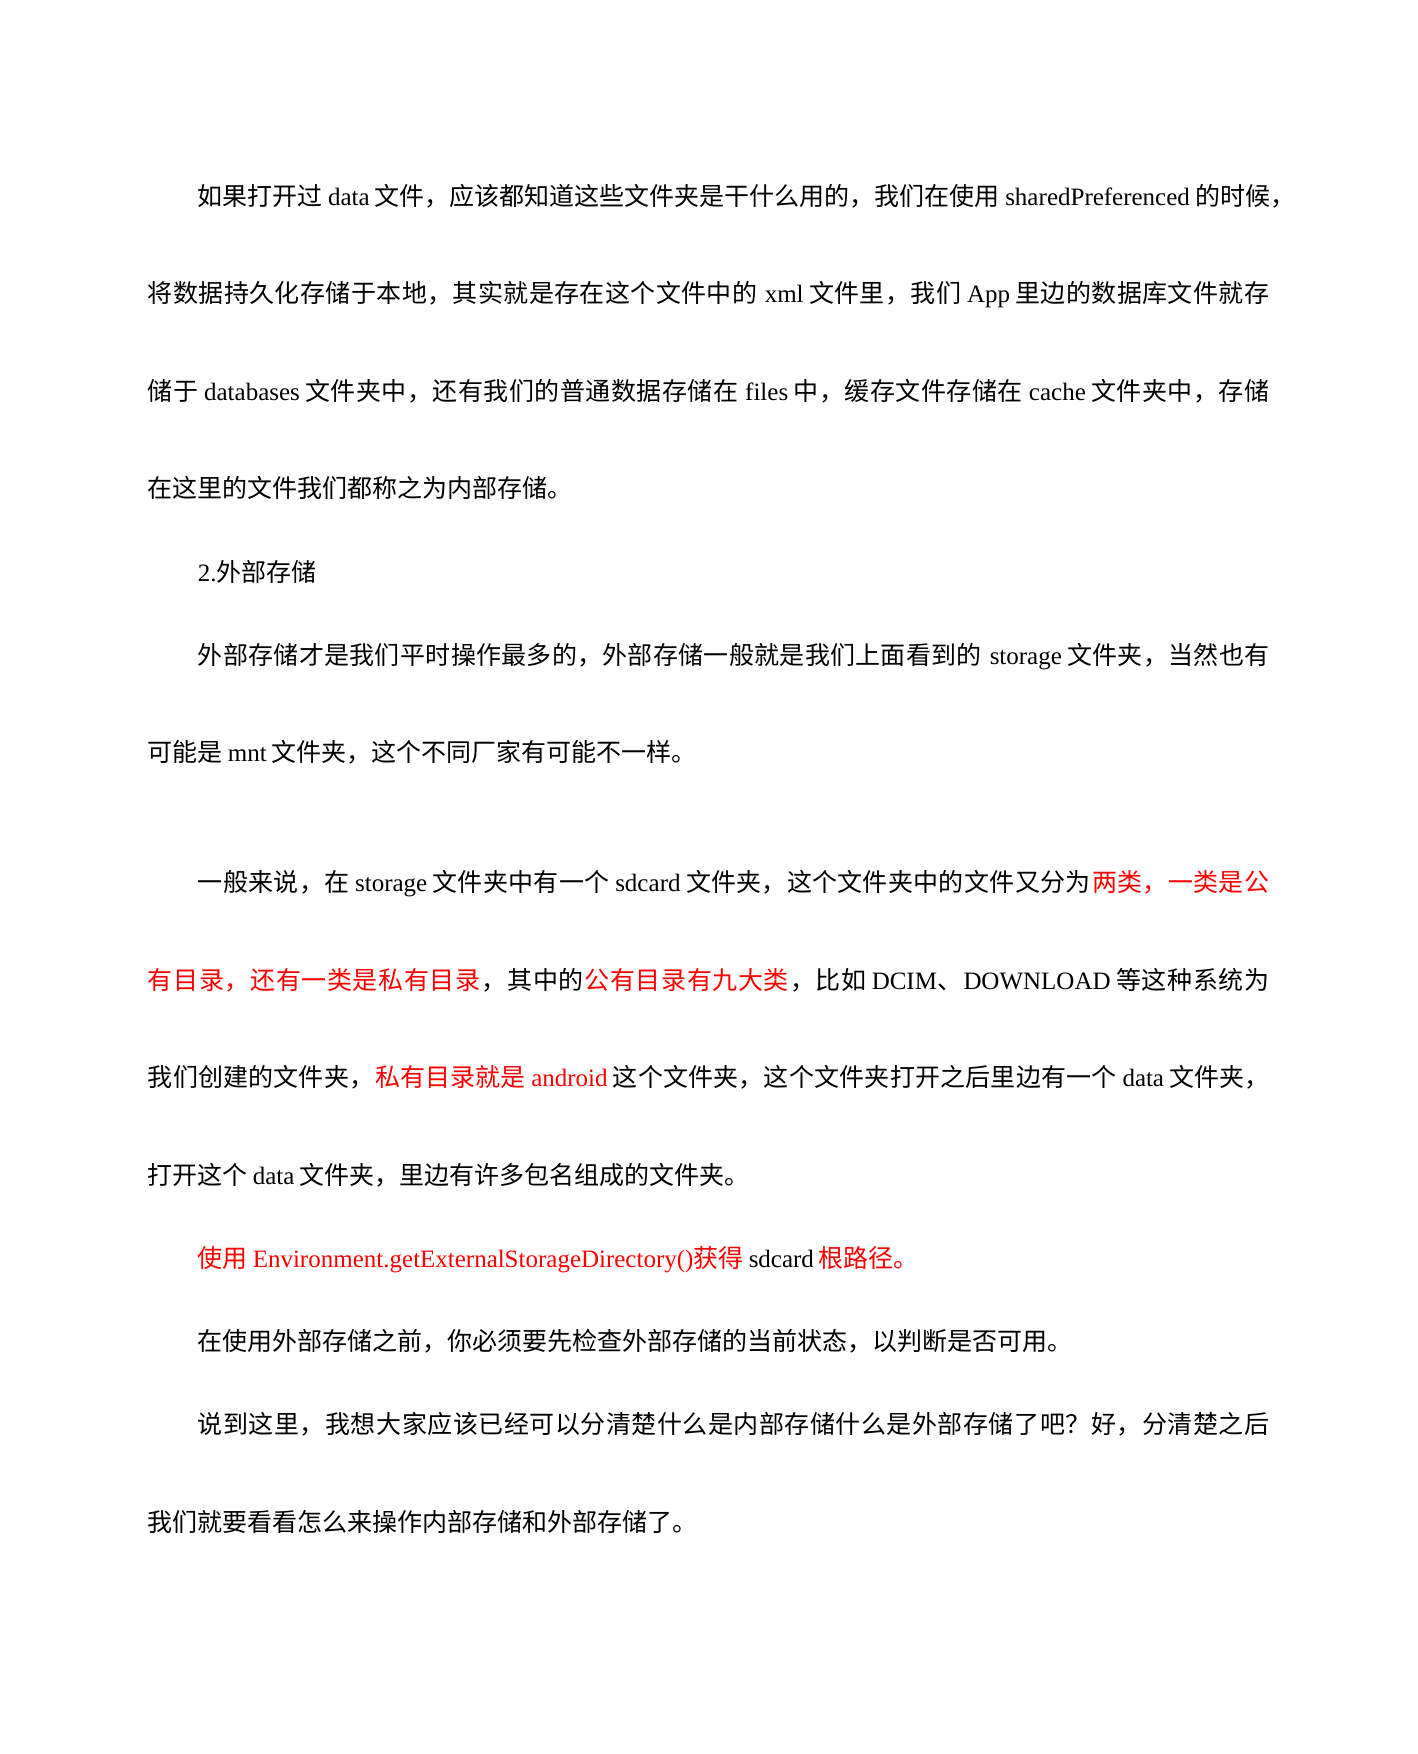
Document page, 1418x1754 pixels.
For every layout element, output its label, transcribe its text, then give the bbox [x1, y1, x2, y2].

text 在使用外部存储之前，你必须要先检查外部存储的当前状态，以判断是否可用。 [148, 1307, 1270, 1372]
text 说到这里，我想大家应该已经可以分清楚什么是内部存储什么是外部存储了吧？好，分清楚之后我们就要看看怎么来操作内部存储和外部存储了。 [148, 1390, 1270, 1553]
text 使用Environment.getExternalStorageDirectory()获得sdcard根路径。 [148, 1224, 1270, 1289]
text 如果打开过data文件，应该都知道这些文件夹是干什么用的，我们在使用sharedPreferenced的时候，将数据持久化存储于本地，其实就是存在这个文件中的xml文件里，我们App里边的数据库文件就存储于databases文件夹中，还有我们的普通数据存储在files中，缓存文件存储在cache文件夹中，存储在这里的文件我们都称之为内部存储。 [148, 162, 1270, 519]
text 外部存储才是我们平时操作最多的，外部存储一般就是我们上面看到的storage文件夹，当然也有可能是mnt文件夹，这个不同厂家有可能不一样。 [148, 621, 1270, 783]
text 2.外部存储 [148, 538, 1270, 603]
text 一般来说，在storage文件夹中有一个sdcard文件夹，这个文件夹中的文件又分为两类，一类是公有目录，还有一类是私有目录，其中的公有目录有九大类，比如DCIM、DOWNLOAD等这种系统为我们创建的文件夹，私有目录就是android这个文件夹，这个文件夹打开之后里边有一个data文件夹，打开这个data文件夹，里边有许多包名组成的文件夹。 [148, 848, 1270, 1206]
